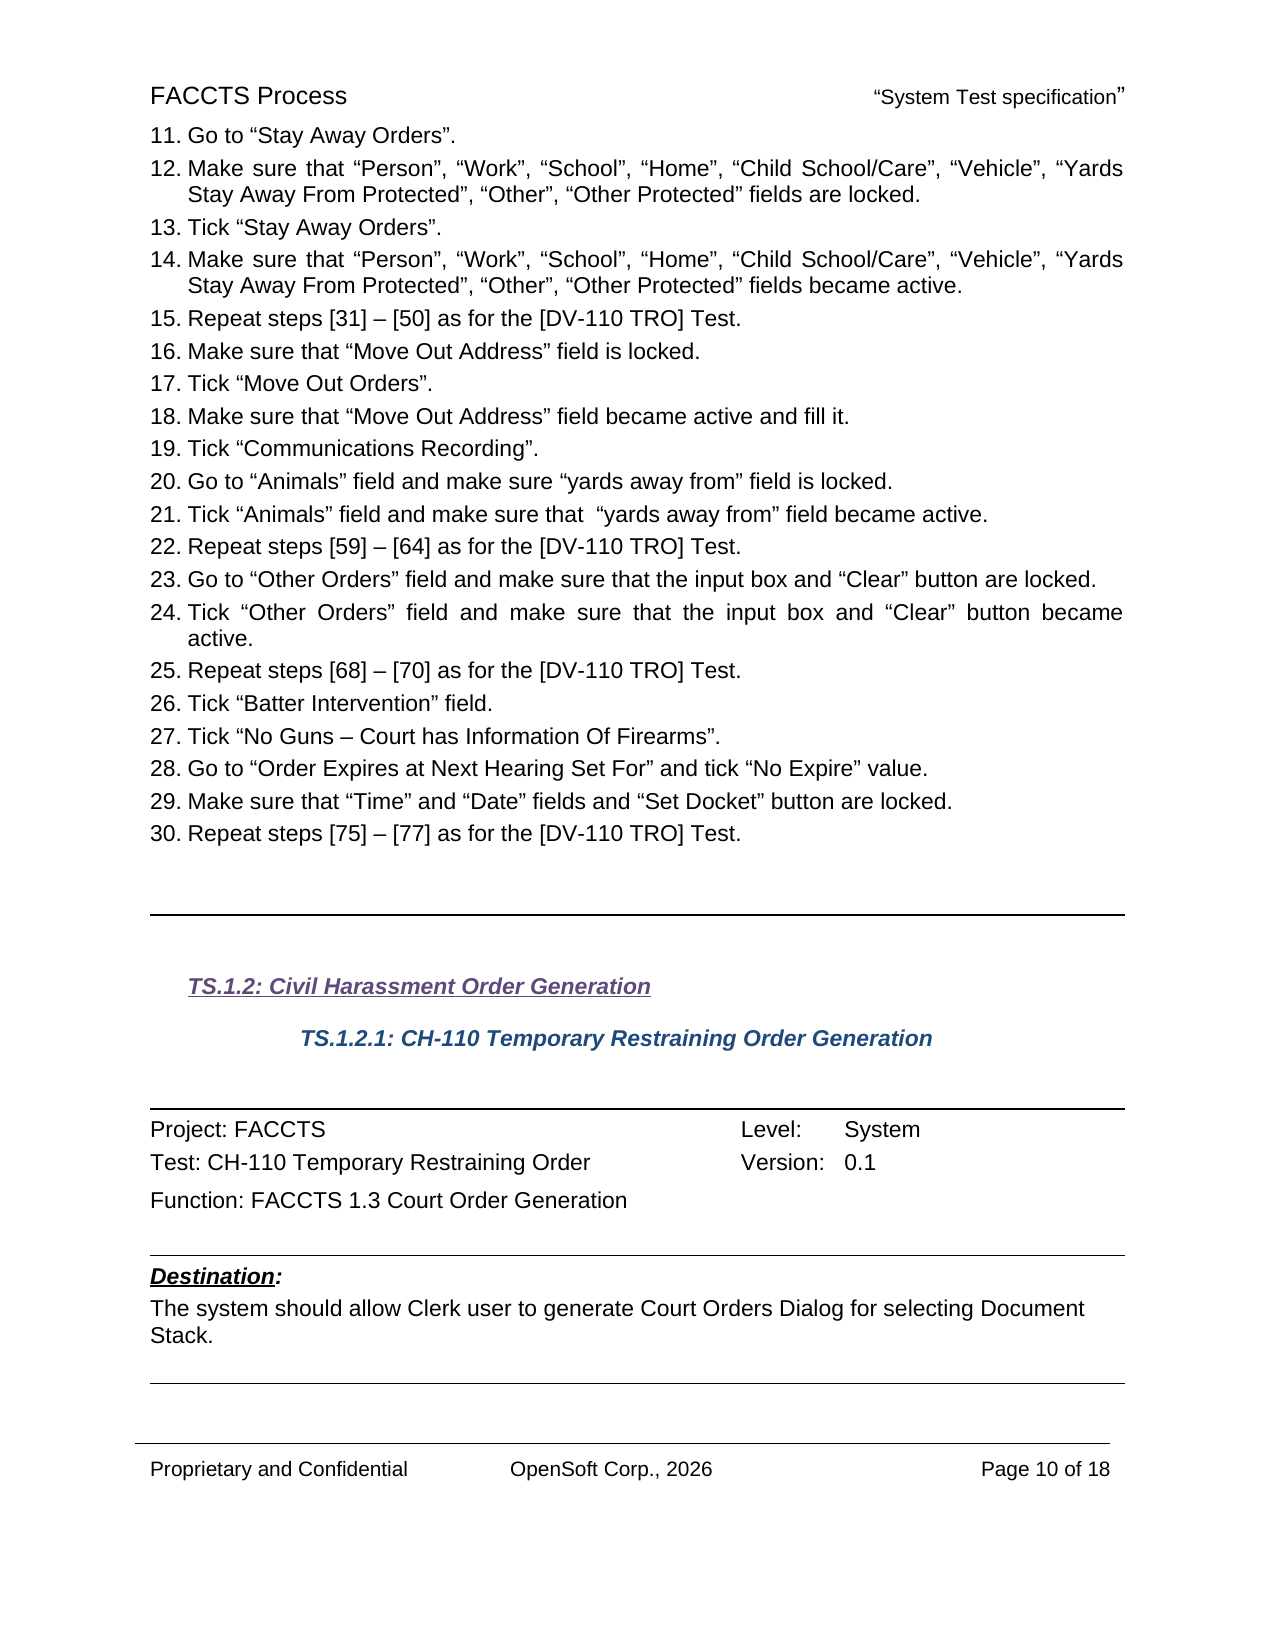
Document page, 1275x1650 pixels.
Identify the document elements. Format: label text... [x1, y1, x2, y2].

list Make sure that “Move Out Address” field became active and fill it. [150, 403, 1125, 429]
list Go to “Other Orders” field and make sure that the input box and “Clear” button are locked. [150, 566, 1125, 592]
list Make sure that “Person”, “Work”, “School”, “Home”, “Child School/Care”, “Vehicle”, “Yards Stay Away From Protected”, “Other”, “Other Protected” fields became active. [150, 246, 1125, 299]
text The system should allow Clerk user to generate Court Orders Dialog for selecting Document Stack. [150, 1295, 1125, 1348]
list Tick “Batter Intervention” field. [150, 690, 1125, 716]
list Go to “Stay Away Orders”. [150, 122, 1125, 148]
list Tick “Stay Away Orders”. [150, 213, 1125, 240]
list Repeat steps [68] – [70] as for the [DV-110 TRO] Test. [150, 657, 1125, 684]
list Repeat steps [75] – [77] as for the [DV-110 TRO] Test. [150, 820, 1125, 847]
text Destination: [150, 1263, 1125, 1289]
list Go to “Animals” field and make sure “yards away from” field is locked. [150, 468, 1125, 494]
text Test: CH-110 Temporary Restraining Order Version: 0.1 [150, 1149, 1125, 1175]
text Function: FACCTS 1.3 Court Order Generation [150, 1187, 1125, 1214]
subtitle TS.1.2.1: CH-110 Temporary Restraining Order Generation [300, 1024, 1125, 1051]
list Tick “Other Orders” field and make sure that the input box and “Clear” button became active. [150, 598, 1125, 651]
list Repeat steps [31] – [50] as for the [DV-110 TRO] Test. [150, 305, 1125, 331]
list Repeat steps [59] – [64] as for the [DV-110 TRO] Test. [150, 533, 1125, 559]
list Tick “Move Out Orders”. [150, 370, 1125, 397]
text Project: FACCTS Level: System [150, 1116, 1125, 1142]
list Make sure that “Time” and “Date” fields and “Set Docket” button are locked. [150, 788, 1125, 814]
list Tick “No Guns – Court has Information Of Firearms”. [150, 723, 1125, 749]
list Tick “Communications Recording”. [150, 435, 1125, 462]
list Make sure that “Person”, “Work”, “School”, “Home”, “Child School/Care”, “Vehicle”, “Yards Stay Away From Protected”, “Other”, “Other Protected” fields are locked. [150, 154, 1125, 207]
list Go to “Order Expires at Next Hearing Set For” and tick “No Expire” value. [150, 755, 1125, 782]
list Make sure that “Move Out Address” field is locked. [150, 338, 1125, 364]
text TS.1.2: Civil Harassment Order Generation [187, 973, 1125, 999]
list Tick “Animals” field and make sure that “yards away from” field became active. [150, 501, 1125, 527]
